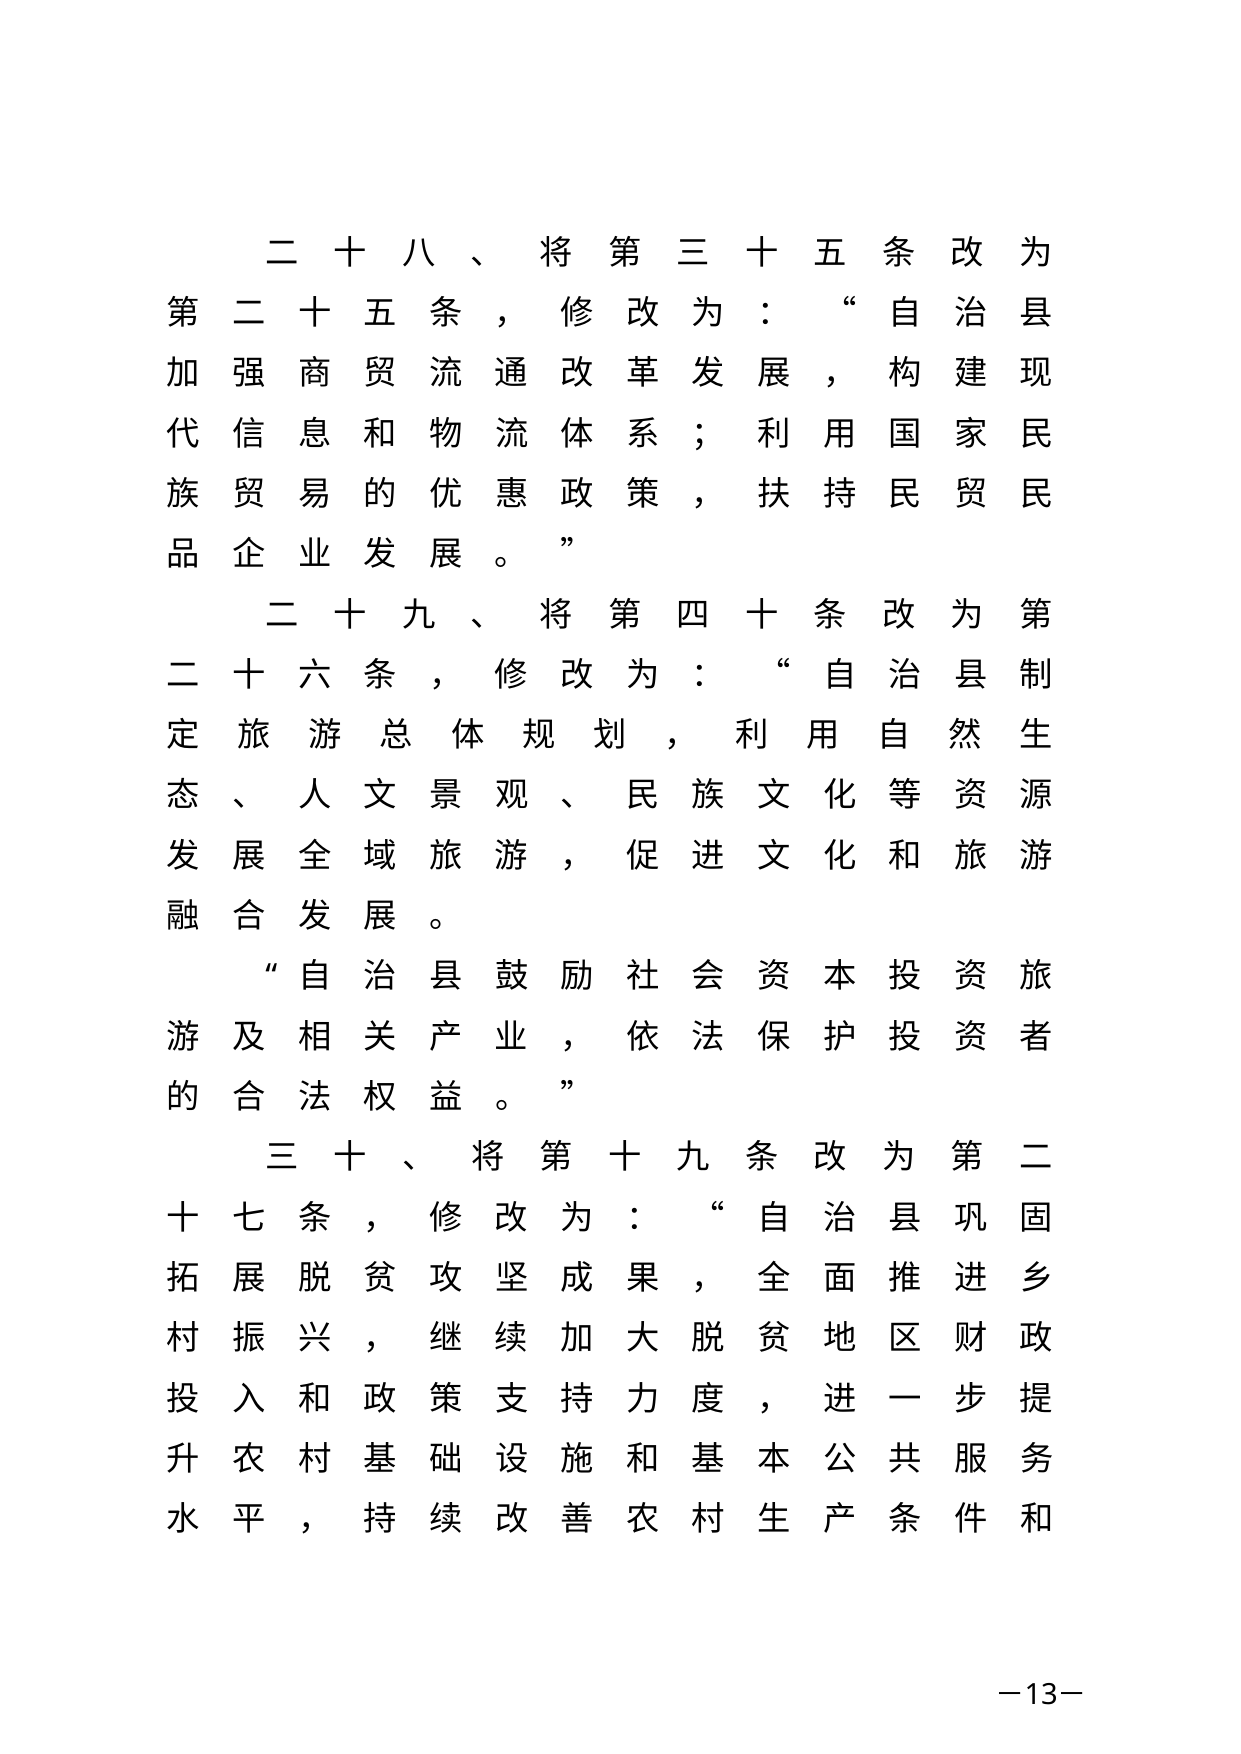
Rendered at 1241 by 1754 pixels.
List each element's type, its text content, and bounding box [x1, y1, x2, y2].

text 二十八、将第三十五条改为第二十五条，修改为：“自治县加强商贸流通改革发展，构建现代信息和物流体系；利用国家民族贸易的优惠政策，扶持民贸民品企业发展。” [167, 219, 1085, 581]
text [167, 1124, 1085, 1546]
text 二十九、将第四十条改为第二十六条，修改为：“自治县制定旅游总体规划，利用自然生态、人文景观、民族文化等资源发展全域旅游，促进文化和旅游融合发展。 [167, 581, 1085, 943]
text “自治县鼓励社会资本投资旅游及相关产业，依法保护投资者的合法权益。” [167, 943, 1085, 1124]
